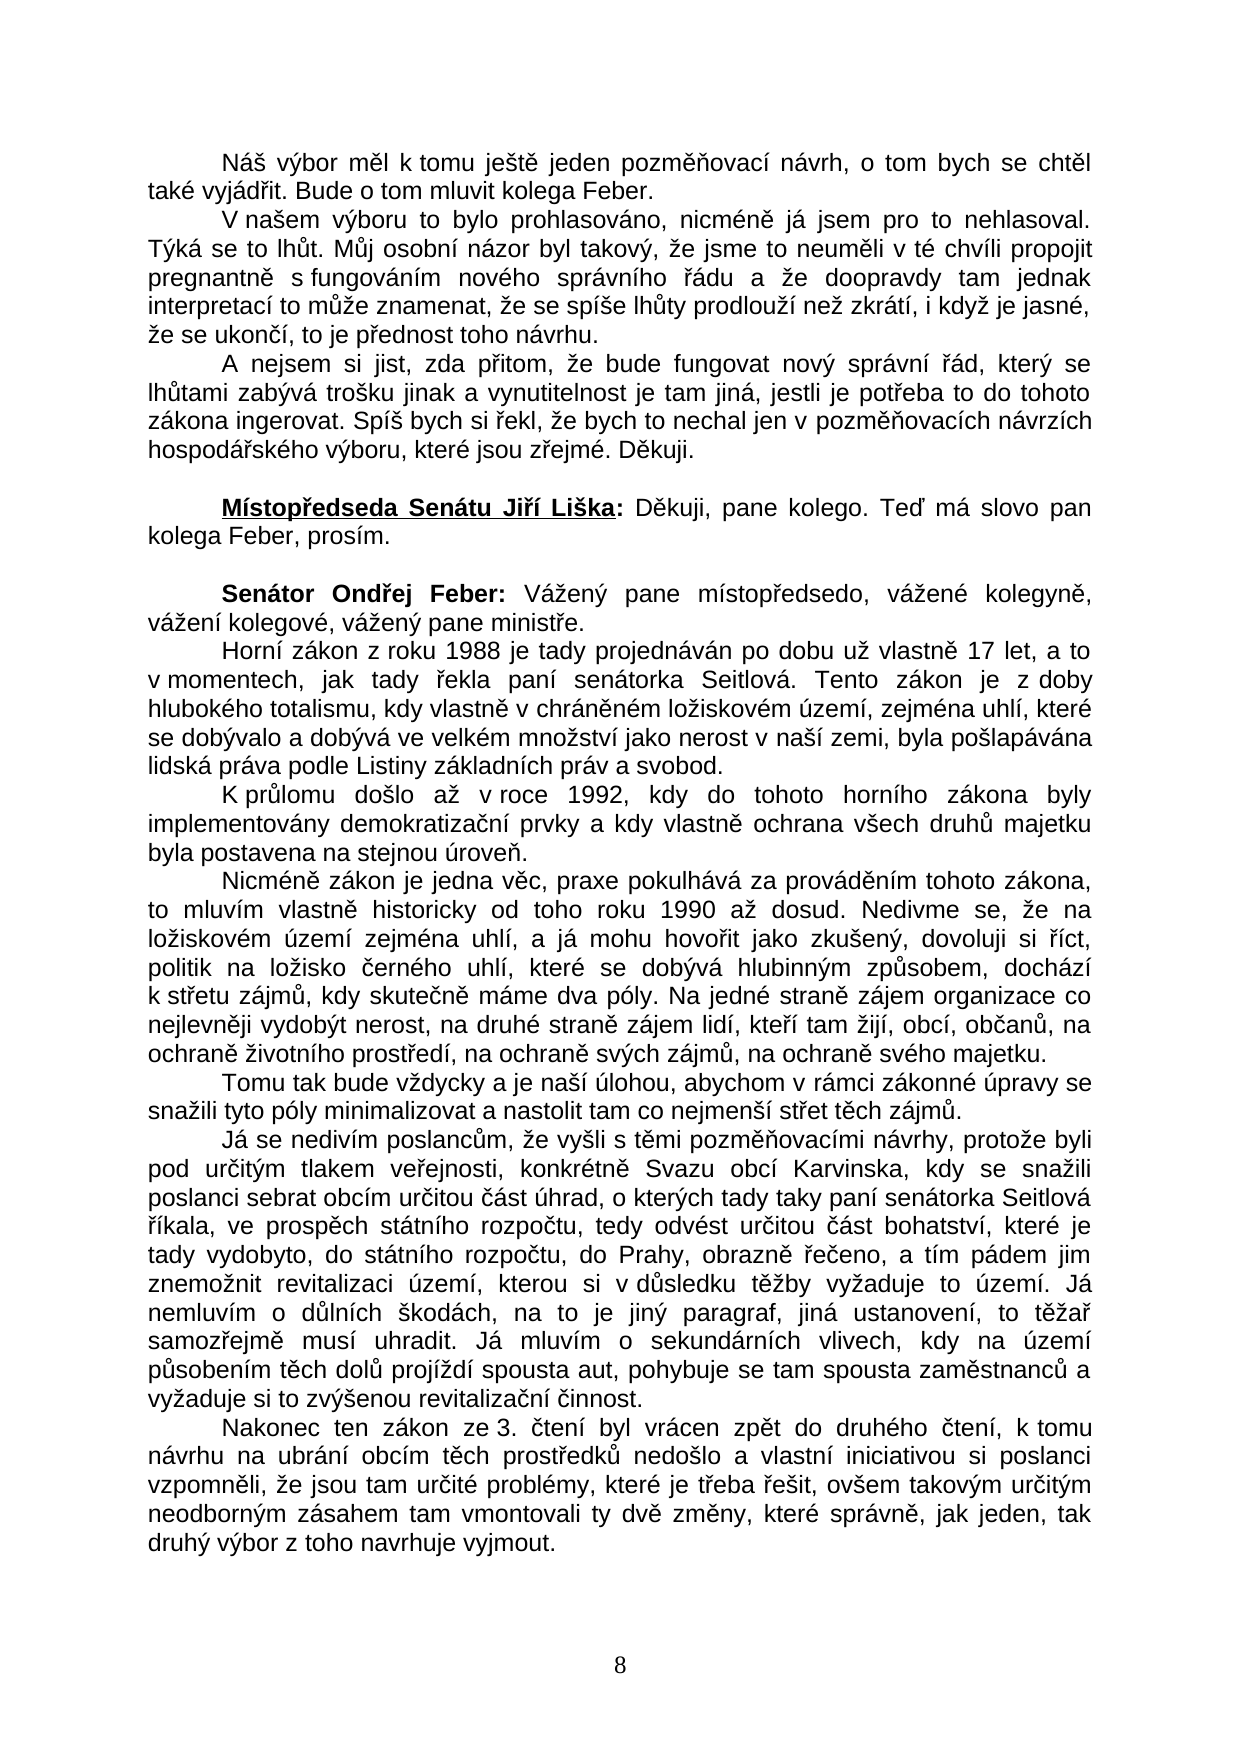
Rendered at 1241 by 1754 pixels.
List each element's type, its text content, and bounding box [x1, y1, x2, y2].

text Tomu tak bude vždycky a je naší úlohou, abychom v rámci zákonné úpravy se snažili tyto póly minimalizovat a nastolit tam co nejmenší střet těch zájmů. [148, 1068, 1093, 1125]
text Já se nedivím poslancům, že vyšli s těmi pozměňovacími návrhy, protože byli pod určitým tlakem veřejnosti, konkrétně Svazu obcí Karvinska, kdy se snažili poslanci sebrat obcím určitou část úhrad, o kterých tady taky paní senátorka Seitlová říkala, ve prospěch státního rozpočtu, tedy odvést určitou část bohatství, které je tady vydobyto, do státního rozpočtu, do Prahy, obrazně řečeno, a tím pádem jim znemožnit revitalizaci území, kterou si v důsledku těžby vyžaduje to území. Já nemluvím o důlních škodách, na to je jiný paragraf, jiná ustanovení, to těžař samozřejmě musí uhradit. Já mluvím o sekundárních vlivech, kdy na území působením těch dolů projíždí spousta aut, pohybuje se tam spousta zaměstnanců a vyžaduje si to zvýšenou revitalizační činnost. [148, 1125, 1093, 1413]
text Nakonec ten zákon ze 3. čtení byl vrácen zpět do druhého čtení, k tomu návrhu na ubrání obcím těch prostředků nedošlo a vlastní iniciativou si poslanci vzpomněli, že jsou tam určité problémy, které je třeba řešit, ovšem takovým určitým neodborným zásahem tam vmontovali ty dvě změny, které správně, jak jeden, tak druhý výbor z toho navrhuje vyjmout. [148, 1413, 1093, 1556]
text A nejsem si jist, zda přitom, že bude fungovat nový správní řád, který se lhůtami zabývá trošku jinak a vynutitelnost je tam jiná, jestli je potřeba to do tohoto zákona ingerovat. Spíš bych si řekl, že bych to nechal jen v pozměňovacích návrzích hospodářského výboru, které jsou zřejmé. Děkuji. [148, 349, 1093, 464]
text K průlomu došlo až v roce 1992, kdy do tohoto horního zákona byly implementovány demokratizační prvky a kdy vlastně ochrana všech druhů majetku byla postavena na stejnou úroveň. [148, 780, 1093, 866]
text V našem výboru to bylo prohlasováno, nicméně já jsem pro to nehlasoval. Týká se to lhůt. Můj osobní názor byl takový, že jsme to neuměli v té chvíli propojit pregnantně s fungováním nového správního řádu a že doopravdy tam jednak interpretací to může znamenat, že se spíše lhůty prodlouží než zkrátí, i když je jasné, že se ukončí, to je přednost toho návrhu. [148, 205, 1093, 349]
text Senátor Ondřej Feber: Vážený pane místopředsedo, vážené kolegyně, vážení kolegové, vážený pane ministře. [148, 579, 1093, 636]
text Horní zákon z roku 1988 je tady projednáván po dobu už vlastně 17 let, a to v momentech, jak tady řekla paní senátorka Seitlová. Tento zákon je z doby hlubokého totalismu, kdy vlastně v chráněném ložiskovém území, zejména uhlí, které se dobývalo a dobývá ve velkém množství jako nerost v naší zemi, byla pošlapávána lidská práva podle Listiny základních práv a svobod. [148, 636, 1093, 780]
text Místopředseda Senátu Jiří Liška: Děkuji, pane kolego. Teď má slovo pan kolega Feber, prosím. [148, 493, 1093, 550]
text Nicméně zákon je jedna věc, praxe pokulhává za prováděním tohoto zákona, to mluvím vlastně historicky od toho roku 1990 až dosud. Nedivme se, že na ložiskovém území zejména uhlí, a já mohu hovořit jako zkušený, dovoluji si říct, politik na ložisko černého uhlí, které se dobývá hlubinným způsobem, dochází k střetu zájmů, kdy skutečně máme dva póly. Na jedné straně zájem organizace co nejlevněji vydobýt nerost, na druhé straně zájem lidí, kteří tam žijí, obcí, občanů, na ochraně životního prostředí, na ochraně svých zájmů, na ochraně svého majetku. [148, 866, 1093, 1068]
text Náš výbor měl k tomu ještě jeden pozměňovací návrh, o tom bych se chtěl také vyjádřit. Bude o tom mluvit kolega Feber. [148, 148, 1093, 205]
